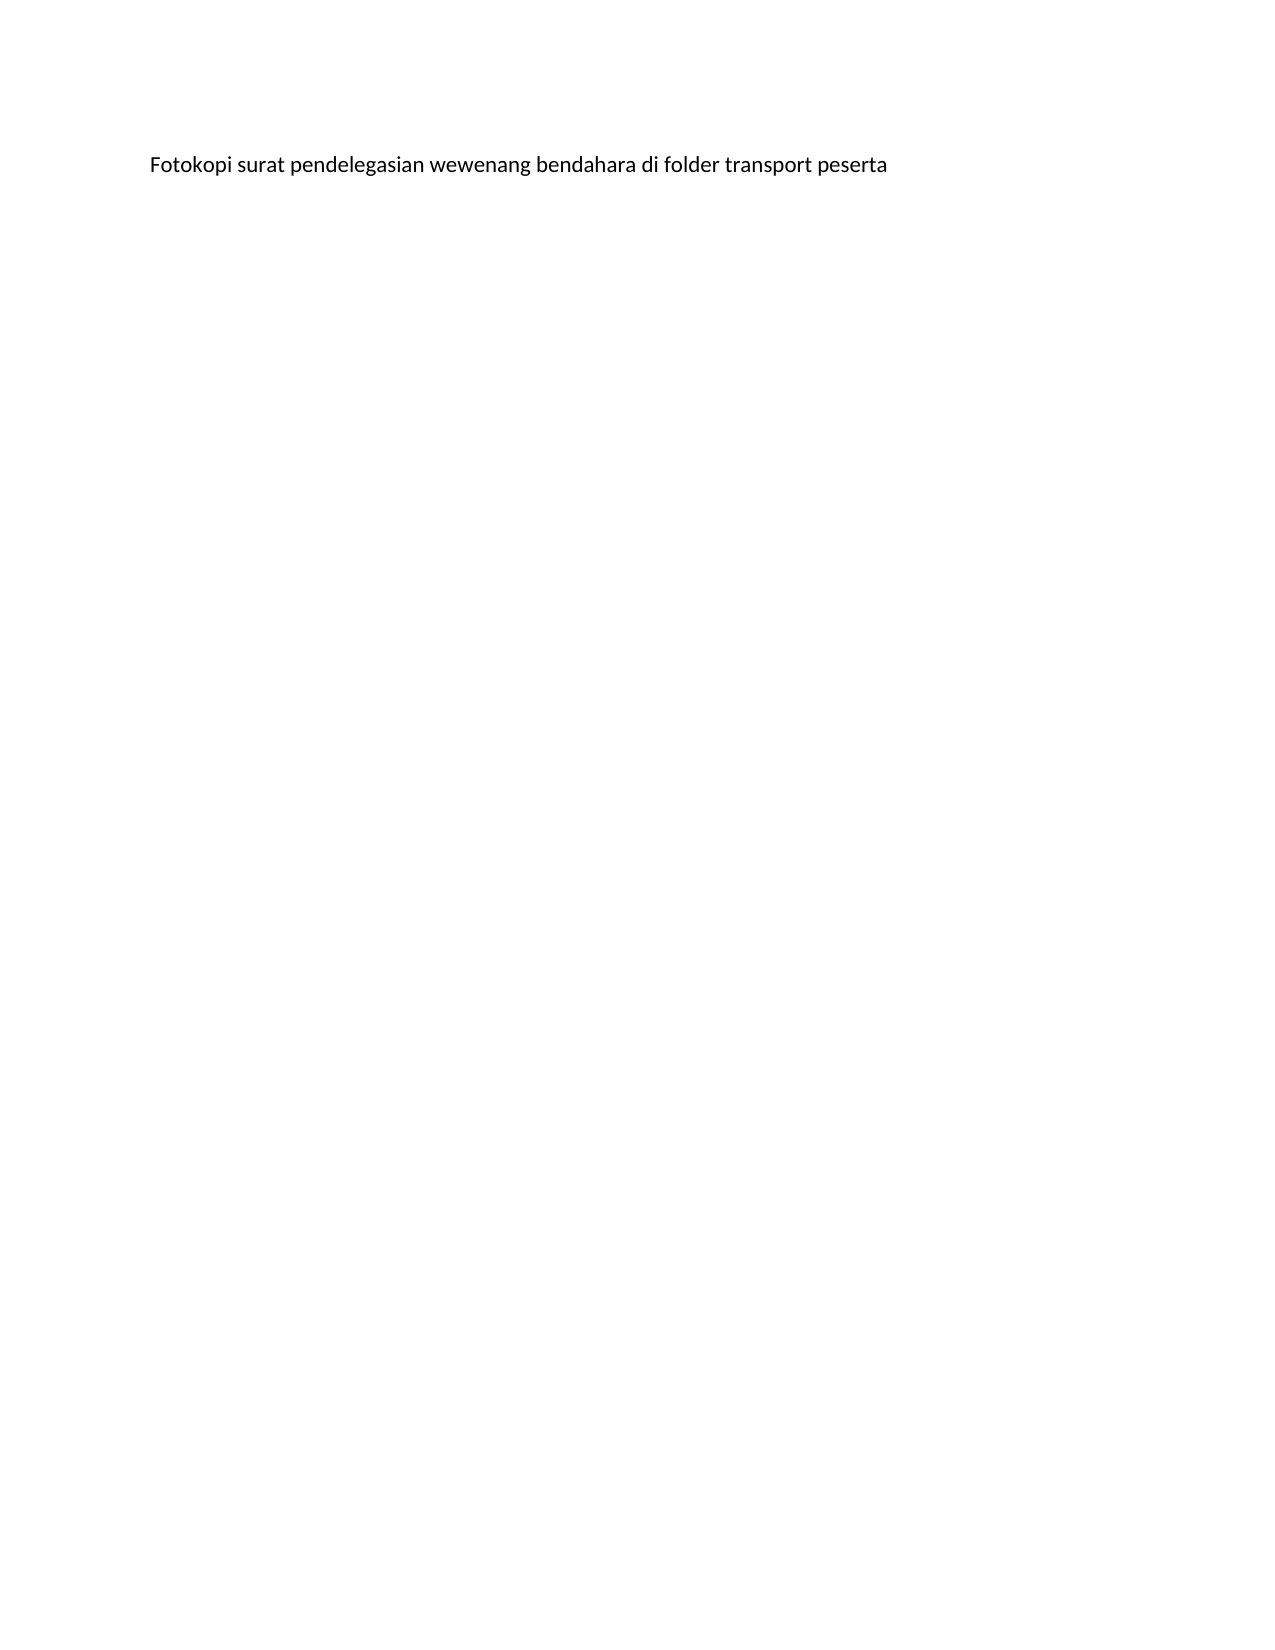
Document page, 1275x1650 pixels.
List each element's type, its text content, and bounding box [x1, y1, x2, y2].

text Fotokopi surat pendelegasian wewenang bendahara di folder transport peserta [150, 150, 1125, 178]
